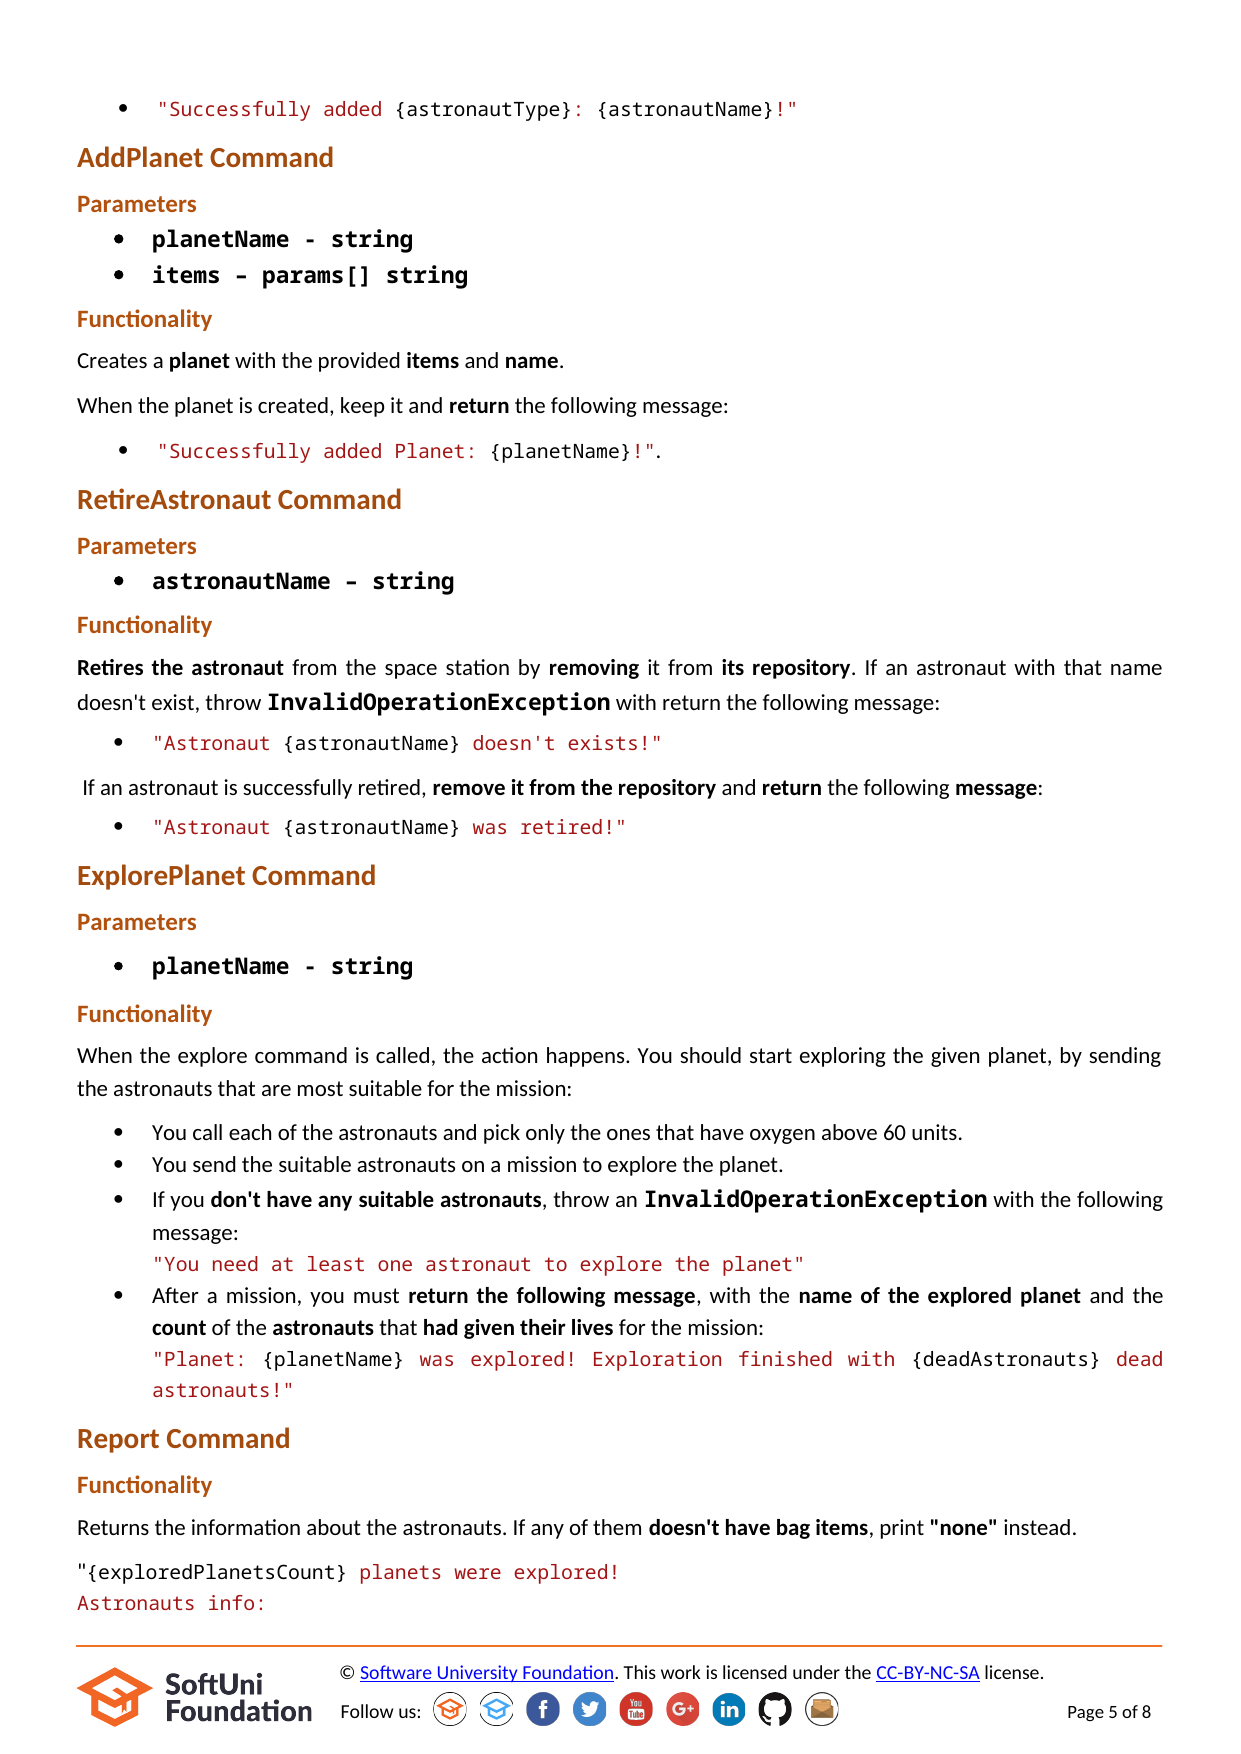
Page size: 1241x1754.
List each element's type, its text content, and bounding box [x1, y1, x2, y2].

picture [619, 1692, 653, 1726]
subtitle Parameters [77, 188, 1163, 219]
picture [76, 1667, 312, 1727]
picture [666, 1692, 700, 1726]
list "Successfully added Planet: {planetName}!". [119, 436, 1163, 464]
subtitle ExplorePlanet Command [77, 857, 1163, 893]
list "Astronaut {astronautName} was retired!" [114, 814, 1163, 841]
picture [736, 1716, 746, 1726]
picture [573, 1692, 607, 1726]
subtitle Parameters [77, 530, 1163, 561]
subtitle Functionality [77, 303, 1163, 334]
list planetName - string [114, 950, 1163, 981]
list items – params[] string [114, 259, 1163, 290]
text When the explore command is called, the action happens. You should start exploring the given planet, by sending the astronauts that are most suitable for the mission: [77, 1041, 1163, 1102]
text Creates a planet with the provided items and name. [77, 347, 1163, 375]
picture [736, 1693, 746, 1703]
subtitle If an astronaut is successfully retired, remove it from the repository and return the following message: [77, 773, 1163, 801]
list planetName - string [114, 223, 1163, 254]
list If you don't have any suitable astronauts, throw an InvalidOperationException with the following message: [114, 1183, 1163, 1246]
list "Astronaut {astronautName} doesn't exists!" [114, 730, 1163, 757]
picture [433, 1692, 467, 1726]
subtitle Functionality [77, 998, 1163, 1029]
subtitle RetireAstronaut Command [77, 481, 1163, 516]
subtitle Report Command [77, 1420, 1163, 1456]
text When the planet is created, keep it and return the following message: [77, 391, 1163, 419]
subtitle Retires the astronaut from the space station by removing it from its repository. If an astronaut with that name doesn't exist, throw InvalidOperationException with return the following message: [77, 653, 1163, 717]
subtitle Functionality [77, 609, 1163, 640]
list "You need at least one astronaut to explore the planet" [152, 1250, 1163, 1277]
picture [805, 1692, 839, 1726]
subtitle AddPlanet Command [77, 139, 1163, 174]
list You send the suitable astronauts on a mission to explore the planet. [114, 1151, 1163, 1178]
subtitle Functionality [77, 1469, 1163, 1500]
subtitle Parameters [77, 906, 1163, 937]
list "Successfully added {astronautType}: {astronautName}!" [119, 95, 1163, 122]
picture [712, 1716, 722, 1726]
list You call each of the astronauts and pick only the ones that have oxygen above 60 units. [114, 1118, 1163, 1146]
picture [480, 1692, 513, 1726]
picture [758, 1692, 792, 1726]
picture [727, 1707, 738, 1717]
picture [526, 1692, 560, 1726]
text Returns the information about the astronauts. If any of them doesn't have bag items, print "none" instead. [77, 1513, 1163, 1541]
list After a mission, you must return the following message, with the name of the explored planet and the count of the astronauts that had given their lives for the mission: [114, 1281, 1163, 1341]
list astronautName – string [114, 565, 1163, 596]
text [77, 1557, 1163, 1616]
list "Planet: {planetName} was explored! Exploration finished with {deadAstronauts} dead astronauts!" [152, 1346, 1163, 1403]
picture [712, 1693, 722, 1703]
